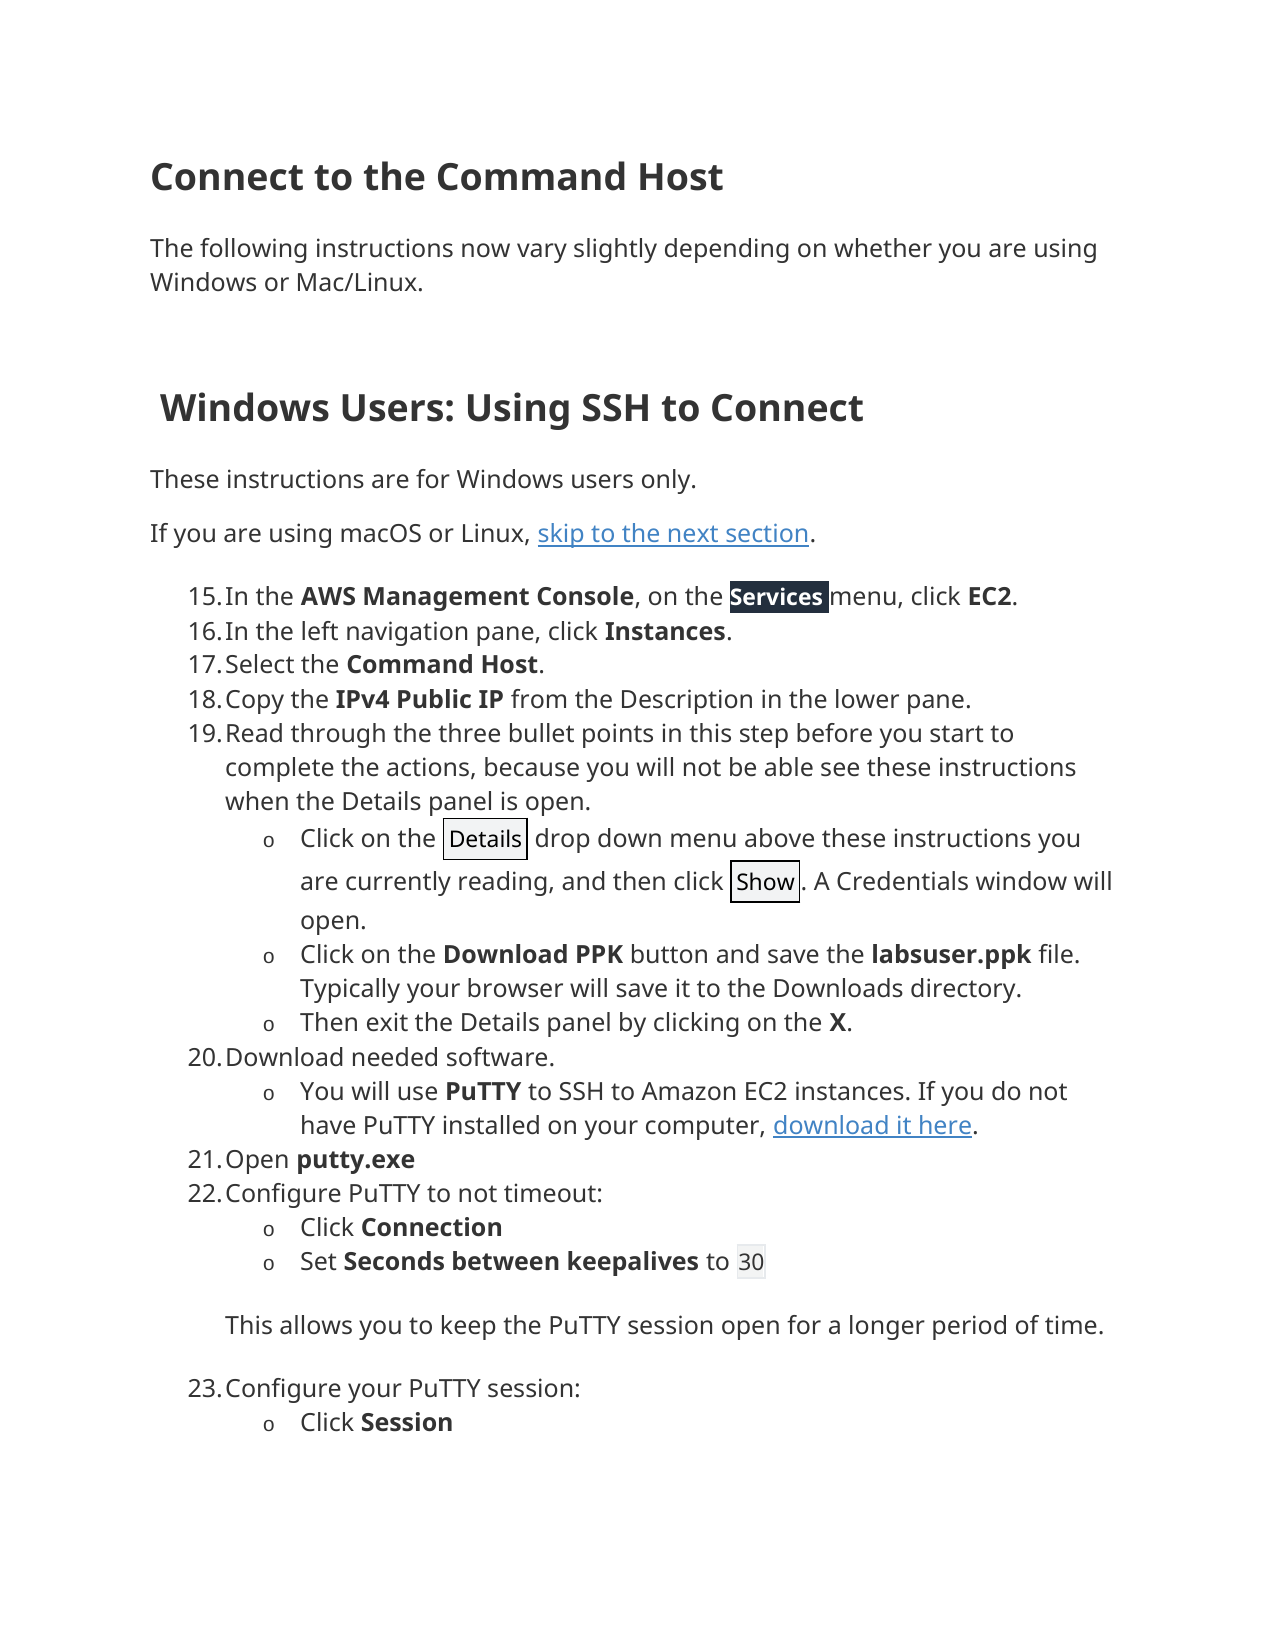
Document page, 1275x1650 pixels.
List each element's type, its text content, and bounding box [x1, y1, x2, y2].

list Click on the Download PPK button and save the labsuser.ppk file. Typically your browser will save it to the Downloads directory. [262, 937, 1125, 1005]
text These instructions are for Windows users only. [150, 462, 1125, 496]
list Configure your PuTTY session: [187, 1371, 1125, 1405]
list You will use PuTTY to SSH to Amazon EC2 instances. If you do not have PuTTY installed on your computer, download it here. [262, 1073, 1125, 1141]
text The following instructions now vary slightly depending on whether you are using Windows or Mac/Linux. [150, 230, 1125, 298]
list Copy the IPv4 Public IP from the Description in the lower pane. [187, 681, 1125, 715]
text If you are using macOS or Linux, skip to the next section. [150, 516, 1125, 550]
list In the AWS Management Console, on the Services menu, click EC2. [187, 579, 1125, 613]
list Configure PuTTY to not timeout: [187, 1175, 1125, 1209]
list Click Connection [262, 1209, 1125, 1243]
list Select the Command Host. [187, 647, 1125, 681]
list Read through the three bullet points in this step before you start to complete the actions, because you will not be able see these instructions when the Details panel is open. [187, 715, 1125, 817]
text Connect to the Command Host [150, 150, 1125, 201]
text This allows you to keep the PuTTY session open for a longer period of time. [225, 1308, 1125, 1342]
list Click Session [262, 1405, 1125, 1439]
text Windows Users: Using SSH to Connect [150, 382, 1125, 433]
list In the left navigation pane, click Instances. [187, 613, 1125, 647]
list Open putty.exe [187, 1141, 1125, 1175]
list Download needed software. [187, 1039, 1125, 1073]
list Set Seconds between keepalives to 30 [262, 1243, 1125, 1279]
list Then exit the Details panel by clicking on the X. [262, 1005, 1125, 1039]
list Click on the Details drop down menu above these instructions you are currently reading, and then click Show. A Credentials window will open. [262, 817, 1125, 937]
